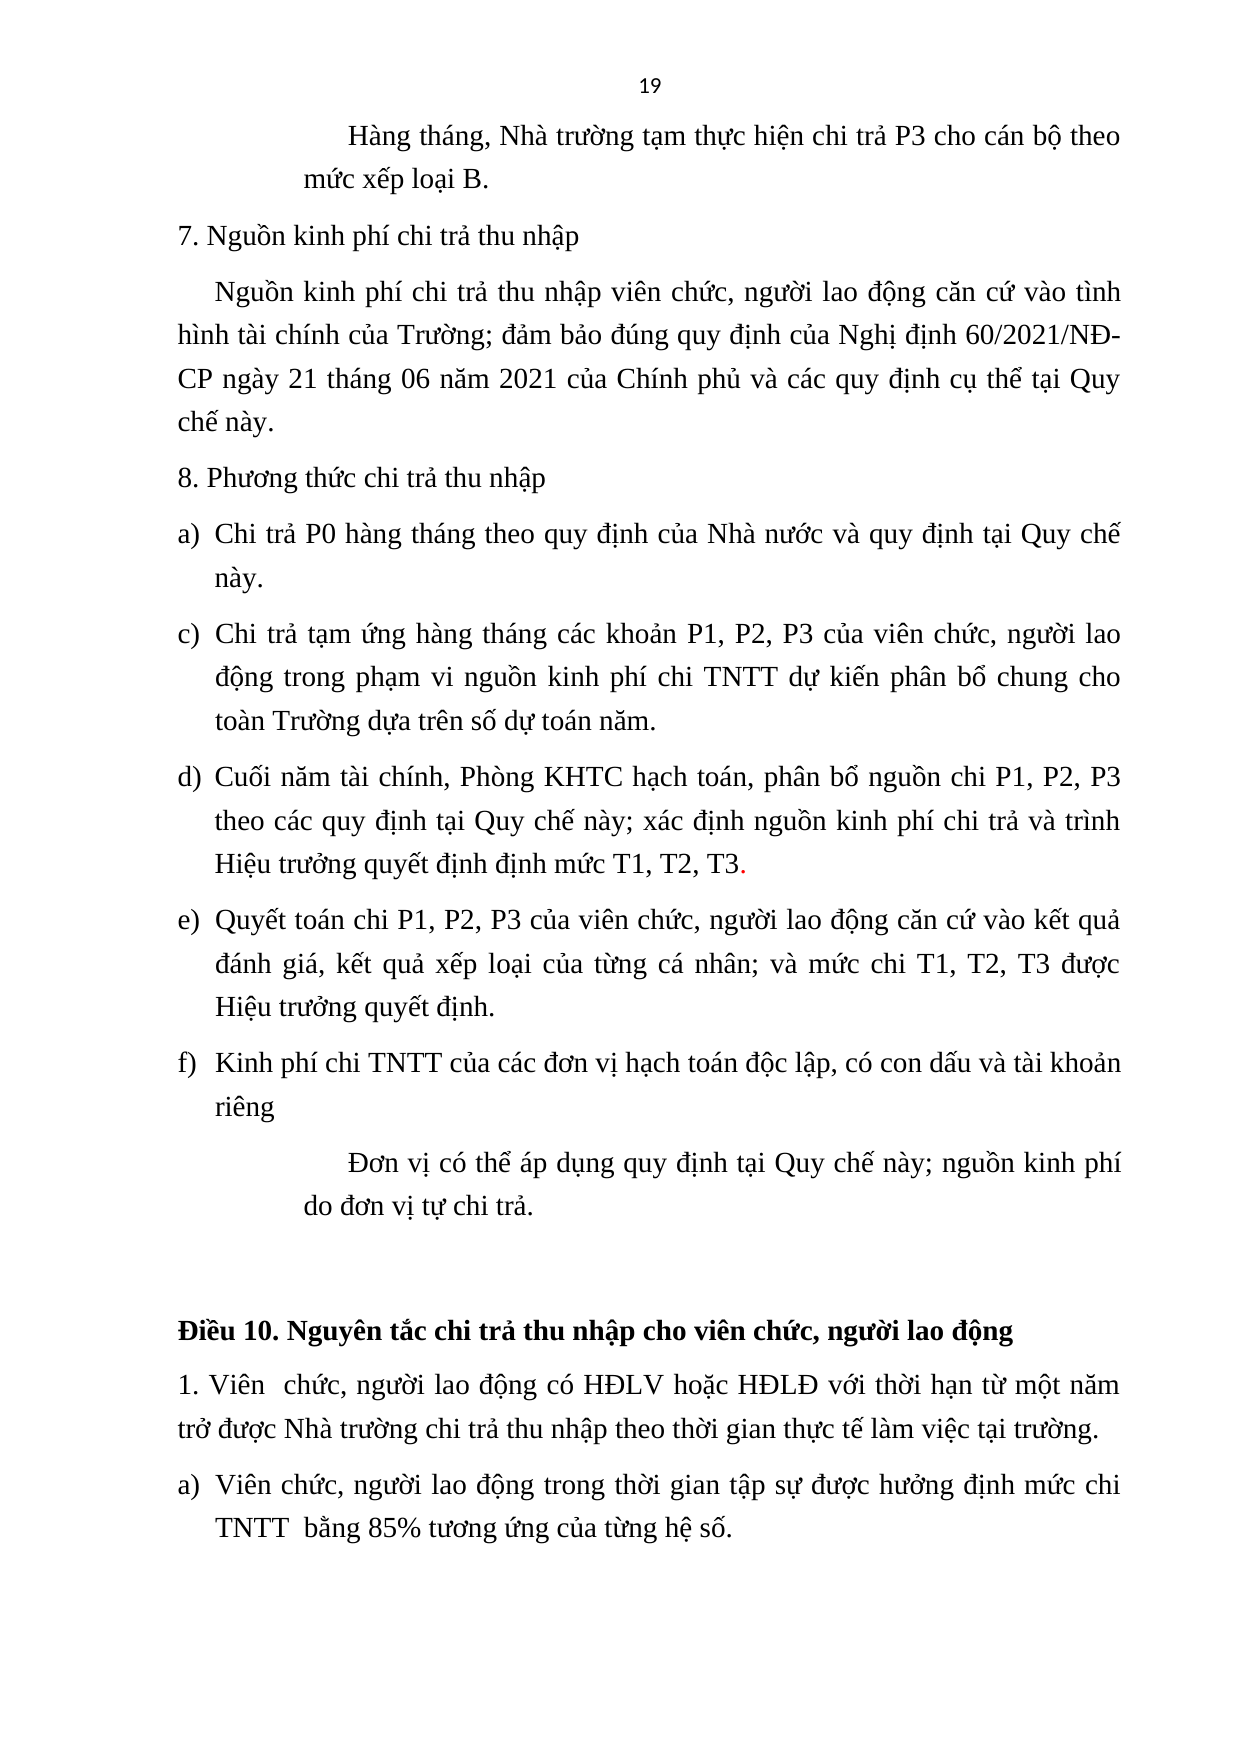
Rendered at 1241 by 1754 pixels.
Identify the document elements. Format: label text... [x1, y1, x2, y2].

list Cuối năm tài chính, Phòng KHTC hạch toán, phân bổ nguồn chi P1, P2, P3 theo các quy định tại Quy chế này; xác định nguồn kinh phí chi trả và trình Hiệu trưởng quyết định định mức T1, T2, T3. [177, 759, 1122, 880]
list Chi trả tạm ứng hàng tháng các khoản P1, P2, P3 của viên chức, người lao động trong phạm vi nguồn kinh phí chi TNTT dự kiến phân bổ chung cho toàn Trường dựa trên số dự toán năm. [177, 616, 1122, 737]
text 1. Viên chức, người lao động có HĐLV hoặc HĐLĐ với thời hạn từ một năm trở được Nhà trường chi trả thu nhập theo thời gian thực tế làm việc tại trường. [177, 1367, 1122, 1444]
list Chi trả P0 hàng tháng theo quy định của Nhà nước và quy định tại Quy chế này. [177, 516, 1122, 593]
list Quyết toán chi P1, P2, P3 của viên chức, người lao động căn cứ vào kết quả đánh giá, kết quả xếp loại của từng cá nhân; và mức chi T1, T2, T3 được Hiệu trưởng quyết định. [177, 902, 1122, 1023]
text Hàng tháng, Nhà trường tạm thực hiện chi trả P3 cho cán bộ theo mức xếp loại B. [303, 118, 1122, 195]
list Kinh phí chi TNTT của các đơn vị hạch toán độc lập, có con dấu và tài khoản riêng [177, 1045, 1122, 1122]
text 8. Phương thức chi trả thu nhập [177, 460, 1122, 494]
text Nguồn kinh phí chi trả thu nhập viên chức, người lao động căn cứ vào tình hình tài chính của Trường; đảm bảo đúng quy định của Nghị định 60/2021/NĐ-CP ngày 21 tháng 06 năm 2021 của Chính phủ và các quy định cụ thể tại Quy chế này. [177, 274, 1122, 438]
text Điều 10. Nguyên tắc chi trả thu nhập cho viên chức, người lao động [177, 1313, 1122, 1347]
text Đơn vị có thể áp dụng quy định tại Quy chế này; nguồn kinh phí do đơn vị tự chi trả. [303, 1145, 1122, 1222]
list Viên chức, người lao động trong thời gian tập sự được hưởng định mức chi TNTT bằng 85% tương ứng của từng hệ số. [177, 1467, 1122, 1544]
text 7. Nguồn kinh phí chi trả thu nhập [177, 218, 1122, 251]
